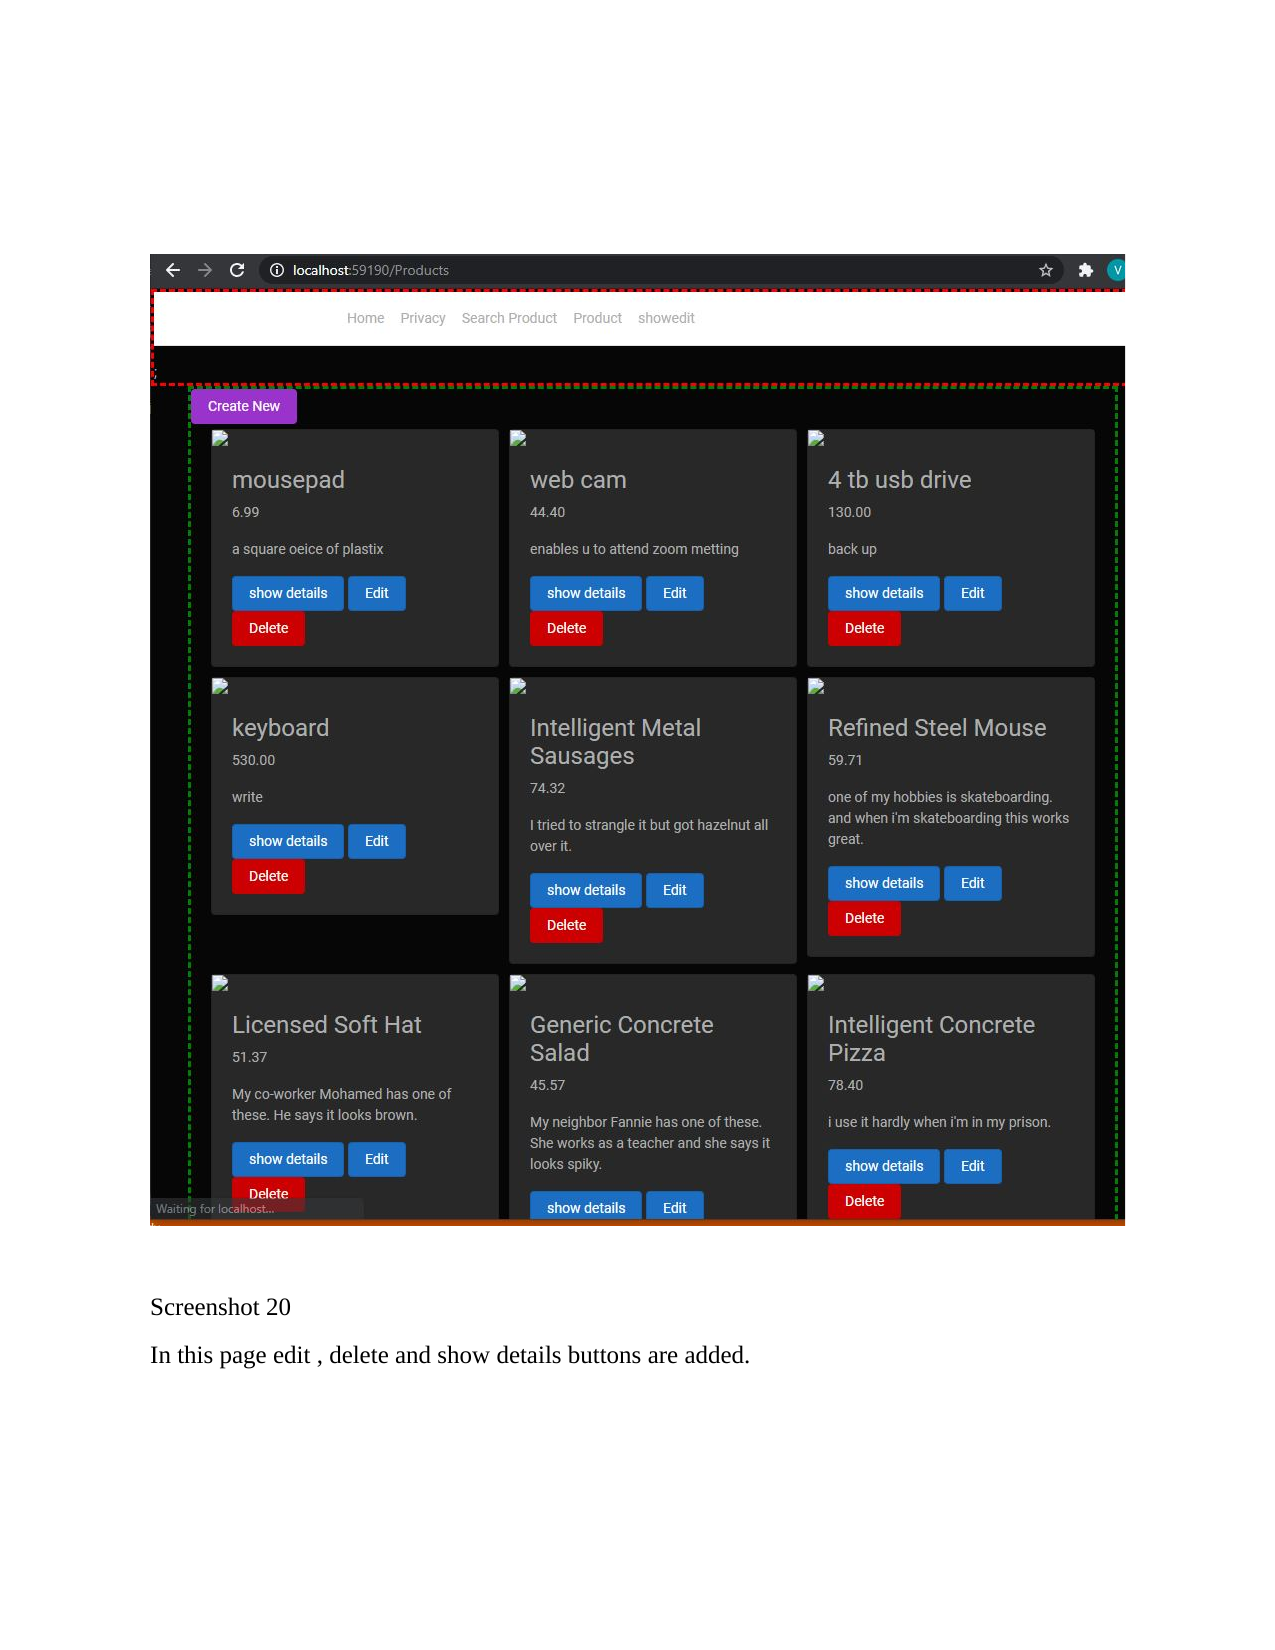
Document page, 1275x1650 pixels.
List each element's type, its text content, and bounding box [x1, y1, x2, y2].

text In this page edit , delete and show details buttons are added. [150, 1340, 1125, 1368]
picture [150, 254, 1125, 1226]
text Screenshot 20 [150, 1292, 1125, 1321]
